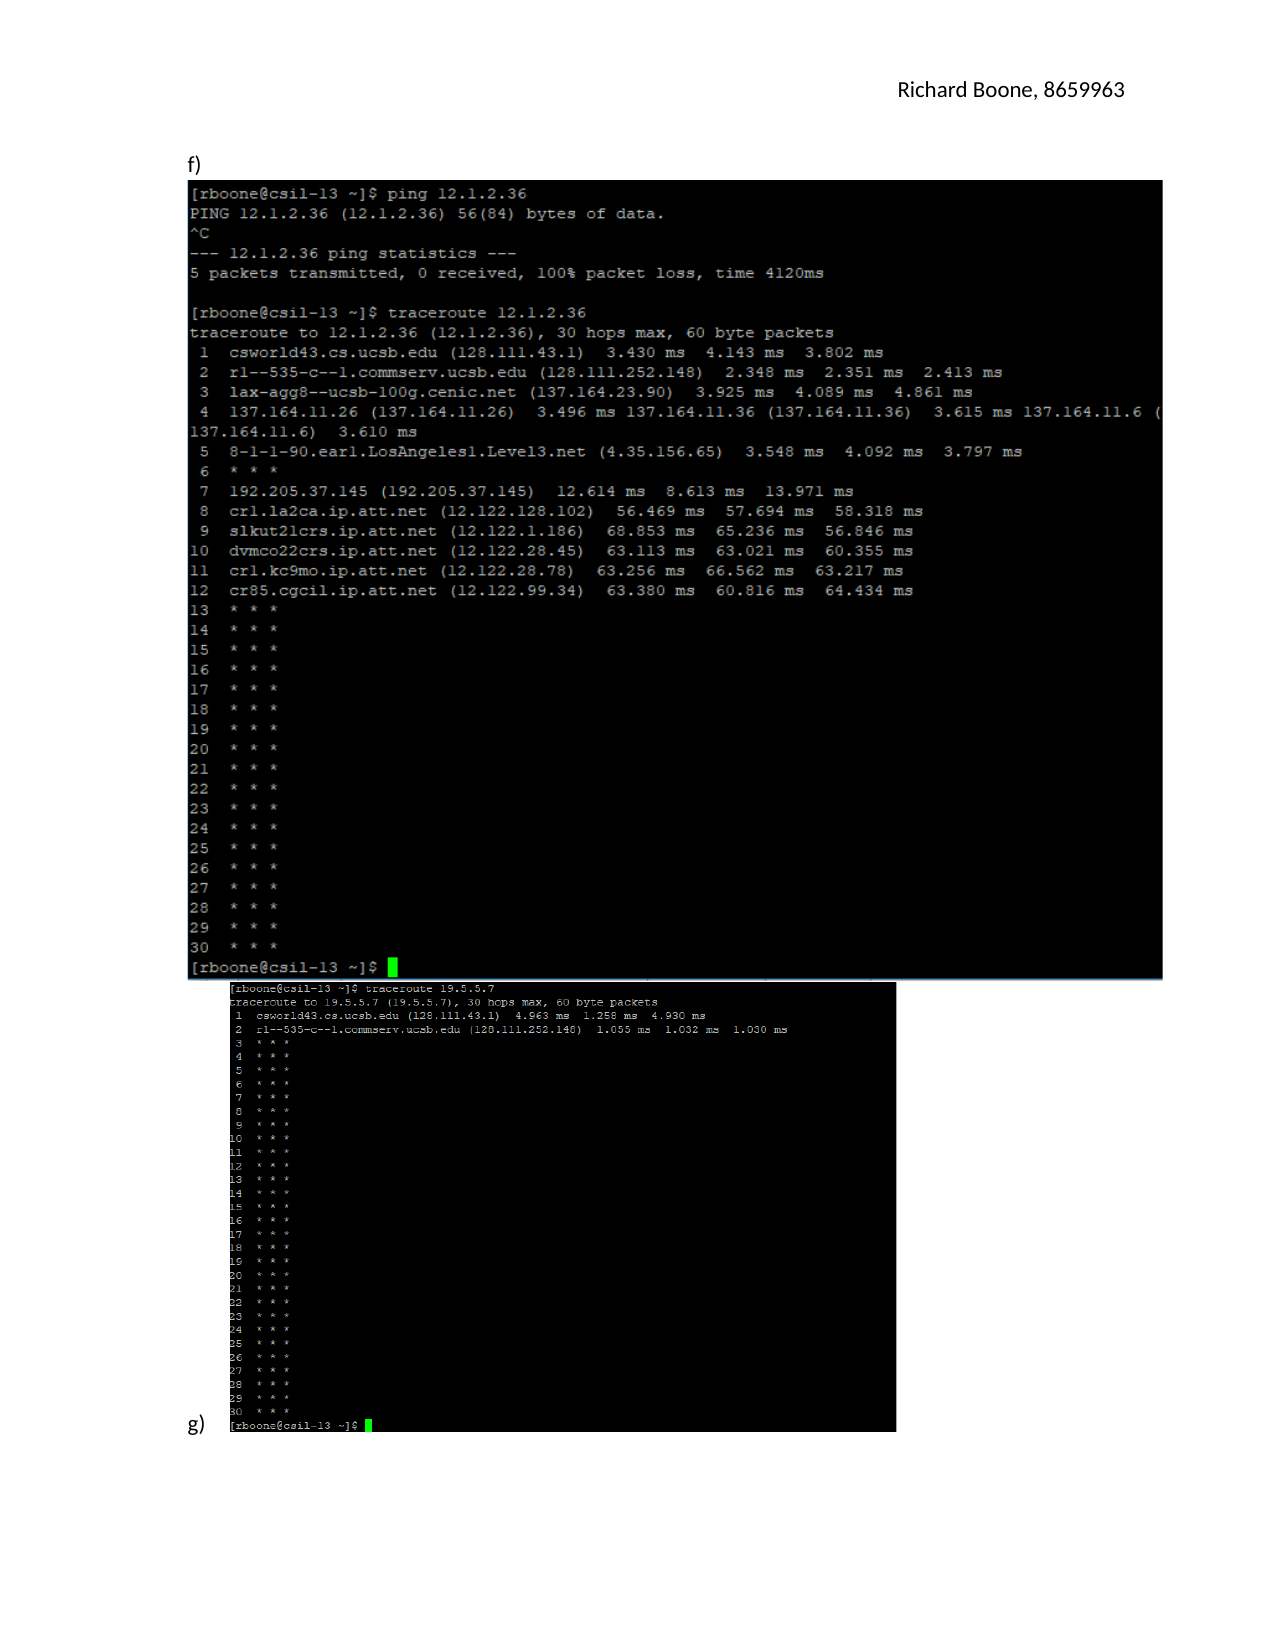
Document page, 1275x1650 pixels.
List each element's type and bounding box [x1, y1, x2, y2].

picture [230, 982, 897, 1432]
picture [187, 180, 1163, 981]
